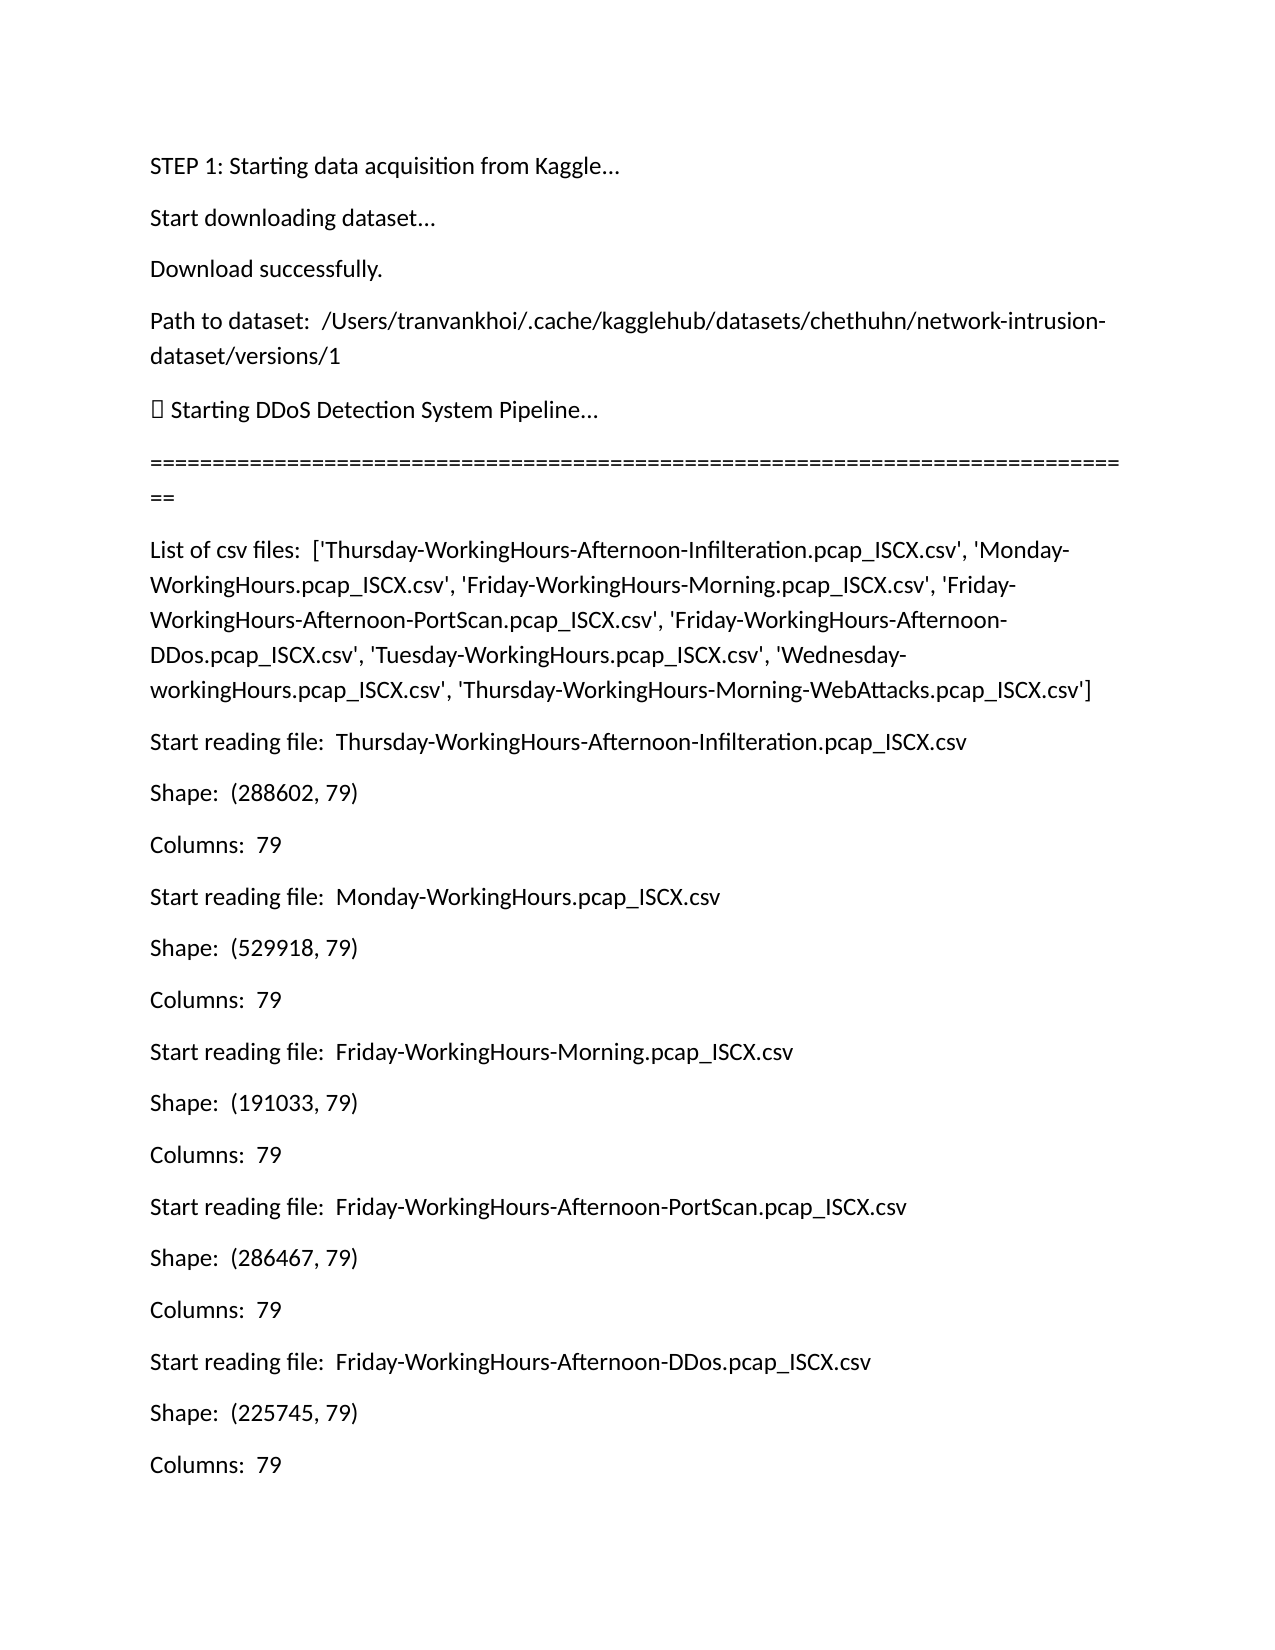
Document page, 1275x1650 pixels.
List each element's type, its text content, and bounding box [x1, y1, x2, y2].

text Shape: (225745, 79) [150, 1397, 1125, 1428]
text Shape: (191033, 79) [150, 1087, 1125, 1118]
text Columns: 79 [150, 829, 1125, 860]
text Shape: (529918, 79) [150, 932, 1125, 963]
text STEP 1: Starting data acquisition from Kaggle... [150, 150, 1125, 181]
text ================================================================================ [150, 447, 1125, 513]
text Start downloading dataset... [150, 202, 1125, 232]
text 🚀 Starting DDoS Detection System Pipeline... [150, 392, 1125, 426]
text Shape: (286467, 79) [150, 1242, 1125, 1273]
text Columns: 79 [150, 1294, 1125, 1325]
text Start reading file: Friday-WorkingHours-Morning.pcap_ISCX.csv [150, 1036, 1125, 1066]
text Start reading file: Friday-WorkingHours-Afternoon-DDos.pcap_ISCX.csv [150, 1346, 1125, 1376]
text Download successfully. [150, 253, 1125, 284]
text Columns: 79 [150, 1139, 1125, 1170]
text Columns: 79 [150, 1449, 1125, 1480]
text Shape: (288602, 79) [150, 777, 1125, 808]
text Start reading file: Friday-WorkingHours-Afternoon-PortScan.pcap_ISCX.csv [150, 1191, 1125, 1221]
text Start reading file: Monday-WorkingHours.pcap_ISCX.csv [150, 881, 1125, 911]
text Columns: 79 [150, 984, 1125, 1015]
text Path to dataset: /Users/tranvankhoi/.cache/kagglehub/datasets/chethuhn/network-intrusion-dataset/versions/1 [150, 305, 1125, 371]
text Start reading file: Thursday-WorkingHours-Afternoon-Infilteration.pcap_ISCX.csv [150, 726, 1125, 756]
text List of csv files: ['Thursday-WorkingHours-Afternoon-Infilteration.pcap_ISCX.csv', 'Monday-WorkingHours.pcap_ISCX.csv', 'Friday-WorkingHours-Morning.pcap_ISCX.csv', 'Friday-WorkingHours-Afternoon-PortScan.pcap_ISCX.csv', 'Friday-WorkingHours-Afternoon-DDos.pcap_ISCX.csv', 'Tuesday-WorkingHours.pcap_ISCX.csv', 'Wednesday-workingHours.pcap_ISCX.csv', 'Thursday-WorkingHours-Morning-WebAttacks.pcap_ISCX.csv'] [150, 534, 1125, 705]
